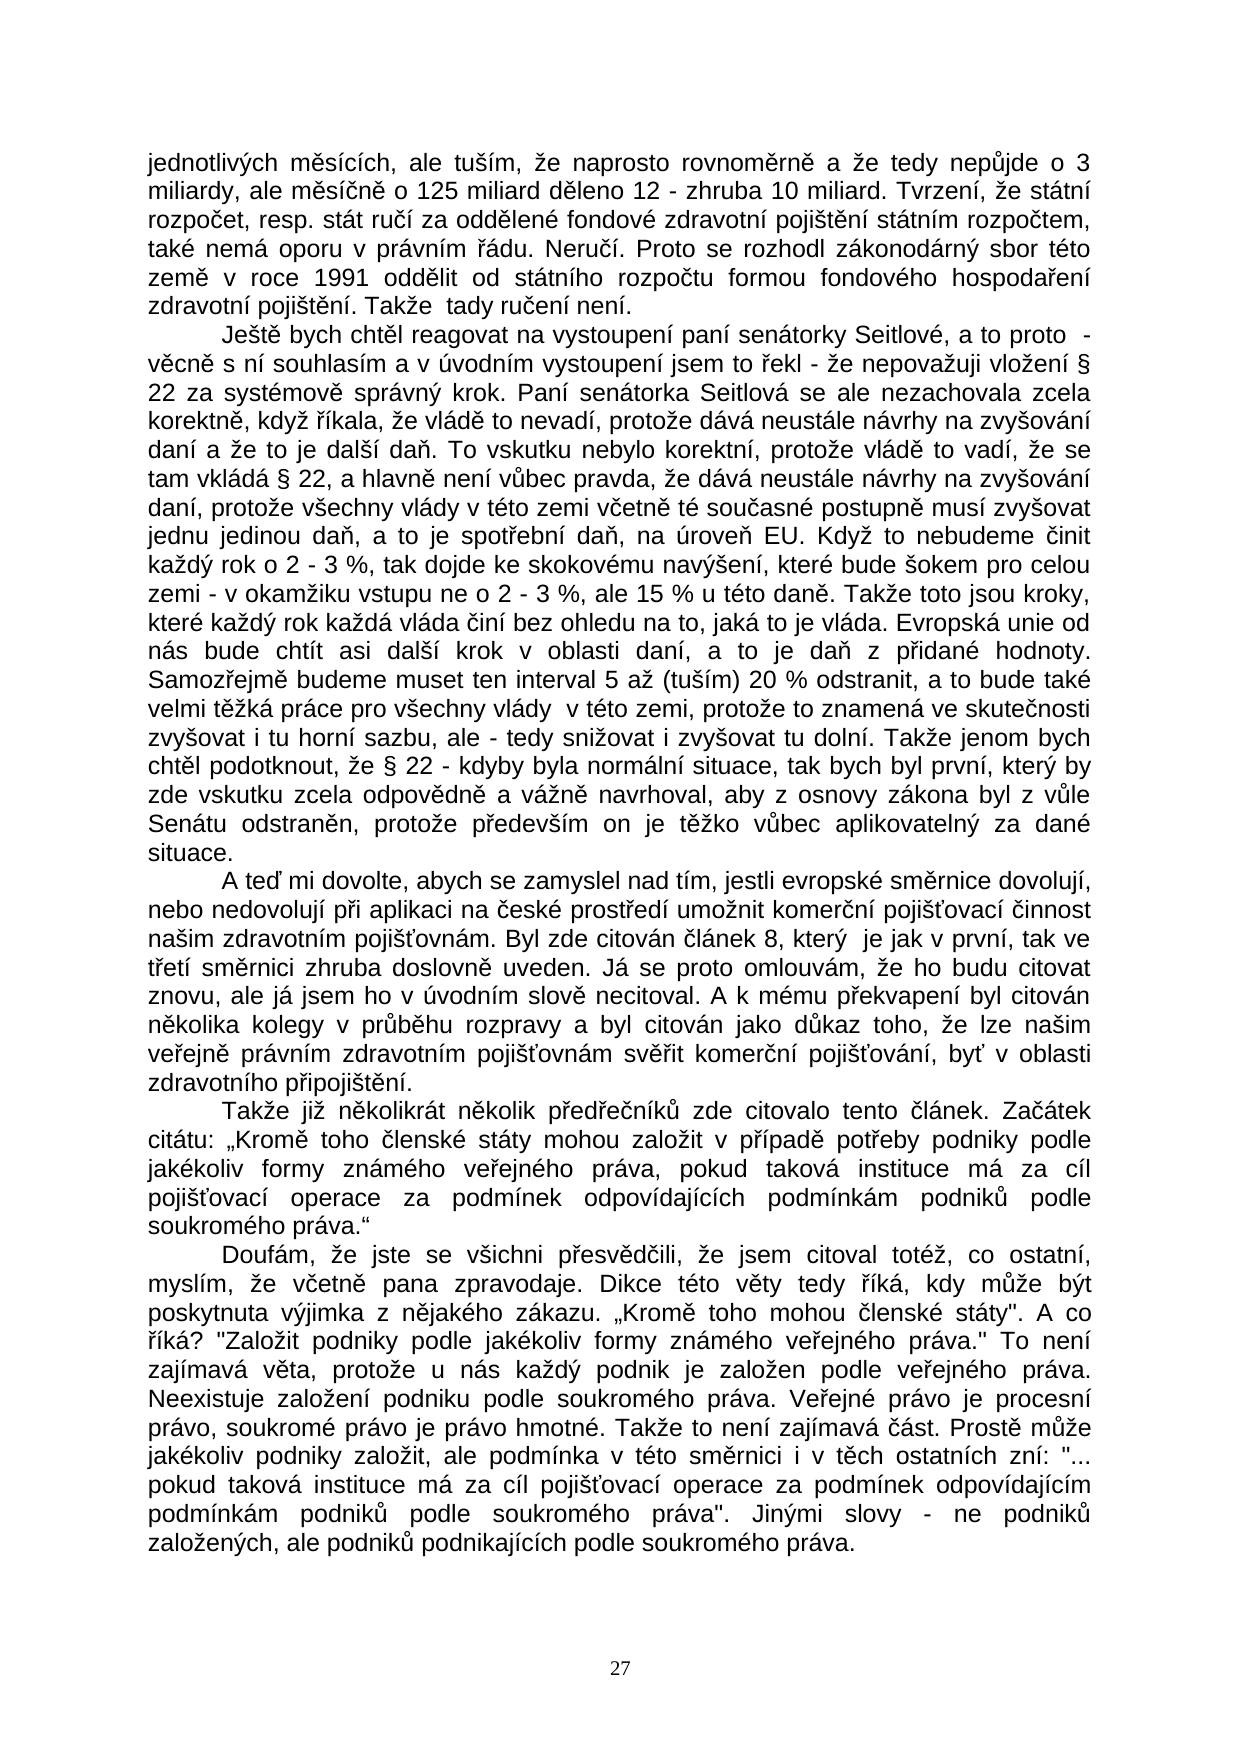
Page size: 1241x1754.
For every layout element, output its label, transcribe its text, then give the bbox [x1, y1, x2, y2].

text Doufám, že jste se všichni přesvědčili, že jsem citoval totéž, co ostatní, myslím, že včetně pana zpravodaje. Dikce této věty tedy říká, kdy může být poskytnuta výjimka z nějakého zákazu. „Kromě toho mohou členské státy". A co říká? "Založit podniky podle jakékoliv formy známého veřejného práva." To není zajímavá věta, protože u nás každý podnik je založen podle veřejného práva. Neexistuje založení podniku podle soukromého práva. Veřejné právo je procesní právo, soukromé právo je právo hmotné. Takže to není zajímavá část. Prostě může jakékoliv podniky založit, ale podmínka v této směrnici i v těch ostatních zní: "... pokud taková instituce má za cíl pojišťovací operace za podmínek odpovídajícím podmínkám podniků podle soukromého práva". Jinými slovy - ne podniků založených, ale podniků podnikajících podle soukromého práva. [148, 1240, 1093, 1556]
text Takže již několikrát několik předřečníků zde citovalo tento článek. Začátek citátu: „Kromě toho členské státy mohou založit v případě potřeby podniky podle jakékoliv formy známého veřejného práva, pokud taková instituce má za cíl pojišťovací operace za podmínek odpovídajících podmínkám podniků podle soukromého práva.“ [148, 1096, 1093, 1240]
text A teď mi dovolte, abych se zamyslel nad tím, jestli evropské směrnice dovolují, nebo nedovolují při aplikaci na české prostředí umožnit komerční pojišťovací činnost našim zdravotním pojišťovnám. Byl zde citován článek 8, který je jak v první, tak ve třetí směrnici zhruba doslovně uveden. Já se proto omlouvám, že ho budu citovat znovu, ale já jsem ho v úvodním slově necitoval. A k mému překvapení byl citován několika kolegy v průběhu rozpravy a byl citován jako důkaz toho, že lze našim veřejně právním zdravotním pojišťovnám svěřit komerční pojišťování, byť v oblasti zdravotního připojištění. [148, 866, 1093, 1096]
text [148, 148, 1093, 320]
text Ještě bych chtěl reagovat na vystoupení paní senátorky Seitlové, a to proto - věcně s ní souhlasím a v úvodním vystoupení jsem to řekl - že nepovažuji vložení § 22 za systémově správný krok. Paní senátorka Seitlová se ale nezachovala zcela korektně, když říkala, že vládě to nevadí, protože dává neustále návrhy na zvyšování daní a že to je další daň. To vskutku nebylo korektní, protože vládě to vadí, že se tam vkládá § hlavně není vůbec pravda, že dává neustále návrhy na zvyšování daní, protože všechny vlády v této zemi včetně té současné postupně musí zvyšovat jednu jedinou daň, a to je spotřební daň, na úroveň EU. Když to nebudeme činit každý rok o 2 - 3 %, tak dojde ke skokovému navýšení, které bude šokem pro celou zemi - v okamžiku vstupu ne o 2 - 3 %, ale 15 % u této daně. Takže toto jsou kroky, které každý rok každá vláda činí bez ohledu na to, jaká to je vláda. Evropská unie od nás bude chtít asi další krok v oblasti daní, a to je daň z přidané hodnoty. Samozřejmě budeme muset ten interval 5 až (tuším) 20 % odstranit, a to bude také velmi těžká práce pro všechny vlády v této zemi, protože to znamená ve skutečnosti zvyšovat i tu horní sazbu, ale - tedy snižovat i zvyšovat tu dolní. Takže jenom bych chtěl podotknout, že § 22 - kdyby byla normální situace, tak bych byl první, který by zde vskutku zcela odpovědně a vážně navrhoval, aby z osnovy zákona byl z vůle Senátu odstraněn, protože především on je těžko vůbec aplikovatelný za dané situace. [148, 320, 1093, 866]
